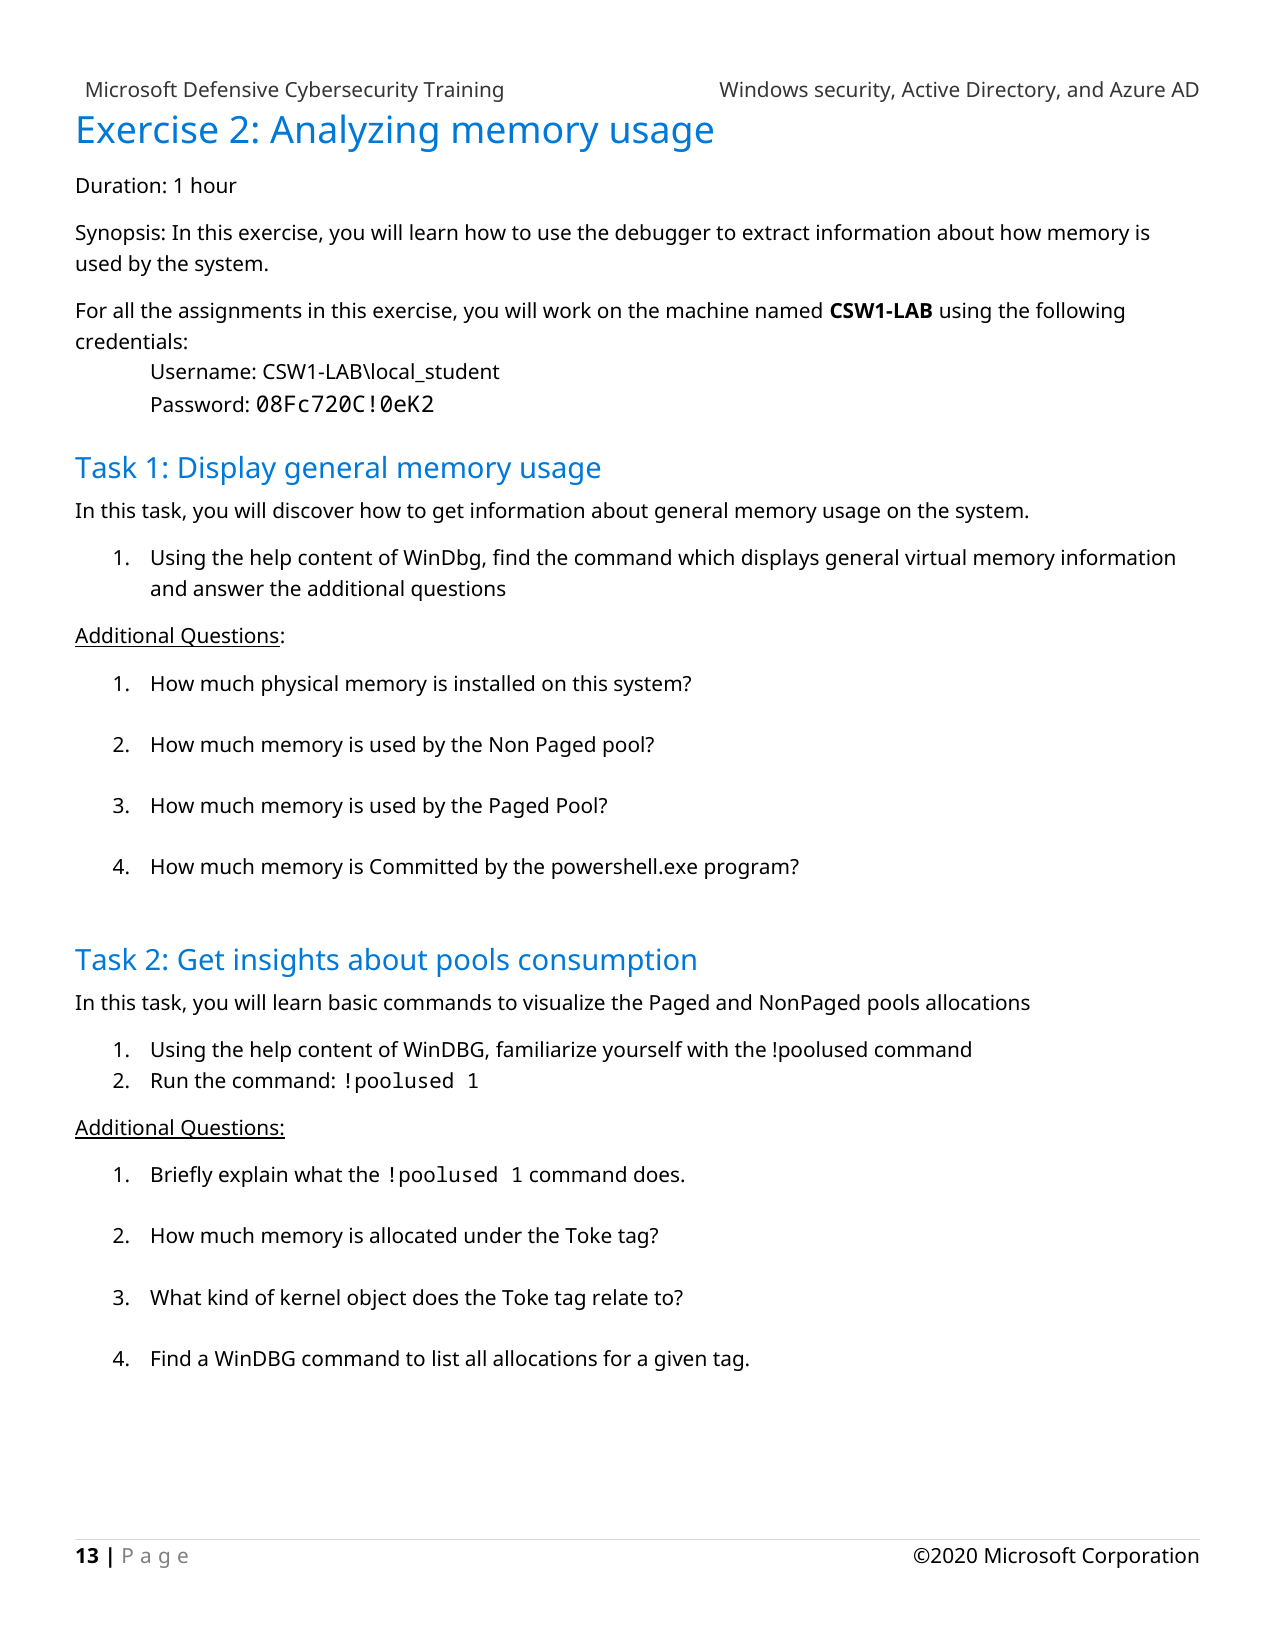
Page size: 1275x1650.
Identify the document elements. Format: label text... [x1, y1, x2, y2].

list Run the command: !poolused 1 [112, 1066, 1200, 1094]
text Synopsis: In this exercise, you will learn how to use the debugger to extract information about how memory is used by the system. [75, 218, 1200, 277]
subtitle Exercise 2: Analyzing memory usage [75, 103, 1200, 154]
list How much memory is allocated under the Toke tag? [112, 1222, 1200, 1281]
text For all the assignments in this exercise, you will work on the machine named CSW1-LAB using the following credentials: Username: CSW1-LAB\local_student Password: 08Fc720C!0eK2 [75, 296, 1200, 420]
text Additional Questions: [75, 1113, 1200, 1141]
list How much physical memory is installed on this system? [112, 669, 1200, 728]
text Additional Questions: [75, 621, 1200, 650]
list Using the help content of WinDbg, find the command which displays general virtual memory information and answer the additional questions [112, 543, 1200, 603]
subtitle Task 2: Get insights about pools consumption [75, 939, 1200, 978]
text Duration: 1 hour [75, 171, 1200, 199]
list Using the help content of WinDBG, familiarize yourself with the !poolused command [112, 1035, 1200, 1063]
list What kind of kernel object does the Toke tag relate to? [112, 1283, 1200, 1342]
list How much memory is Committed by the powershell.exe program? [112, 852, 1200, 912]
text In this task, you will discover how to get information about general memory usage on the system. [75, 496, 1200, 525]
text In this task, you will learn basic commands to visualize the Paged and NonPaged pools allocations [75, 988, 1200, 1016]
subtitle Task 1: Display general memory usage [75, 447, 1200, 487]
list How much memory is used by the Paged Pool? [112, 791, 1200, 850]
list Find a WinDBG command to list all allocations for a given tag. [112, 1344, 1200, 1403]
list How much memory is used by the Non Paged pool? [112, 730, 1200, 789]
list Briefly explain what the !poolused 1 command does. [112, 1160, 1200, 1219]
